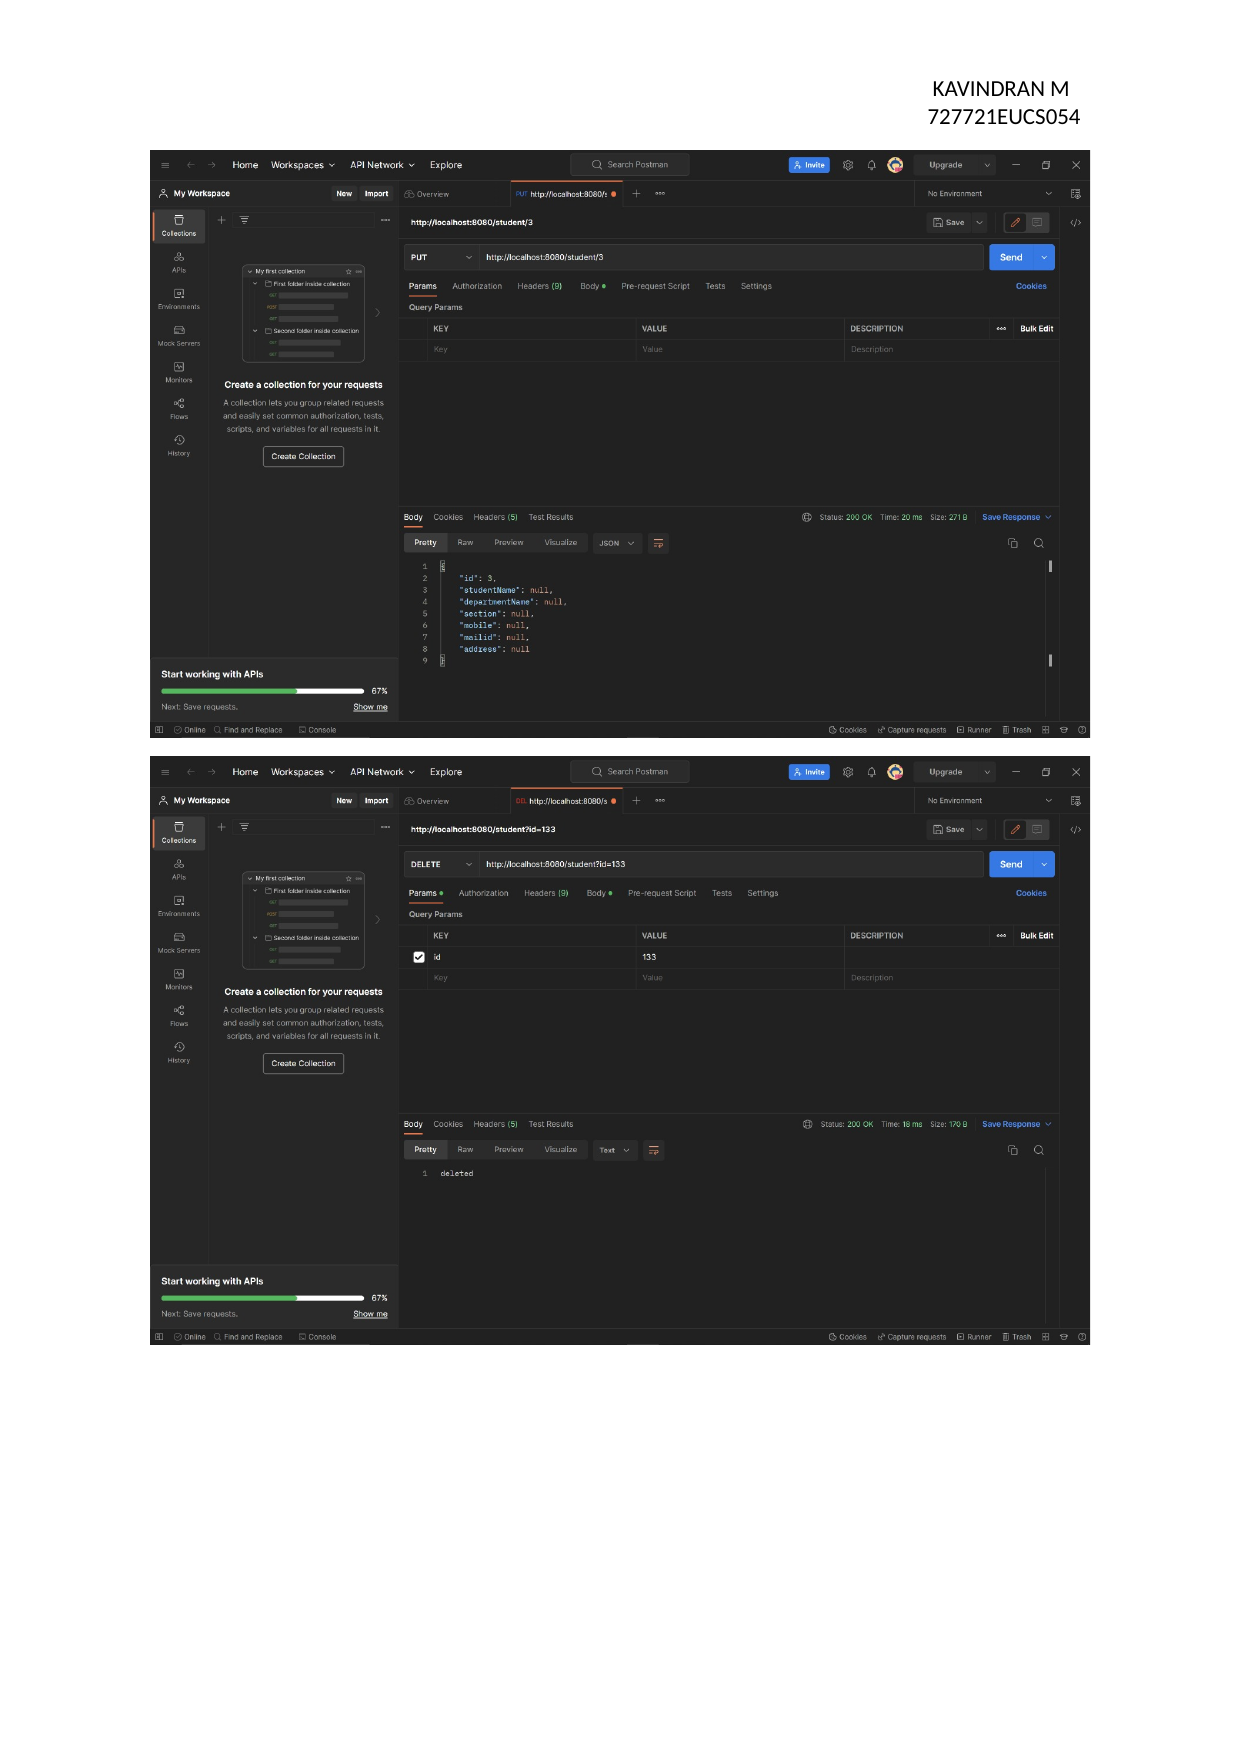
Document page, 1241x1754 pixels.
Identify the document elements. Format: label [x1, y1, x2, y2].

picture [150, 756, 1091, 1345]
picture [150, 150, 1091, 738]
